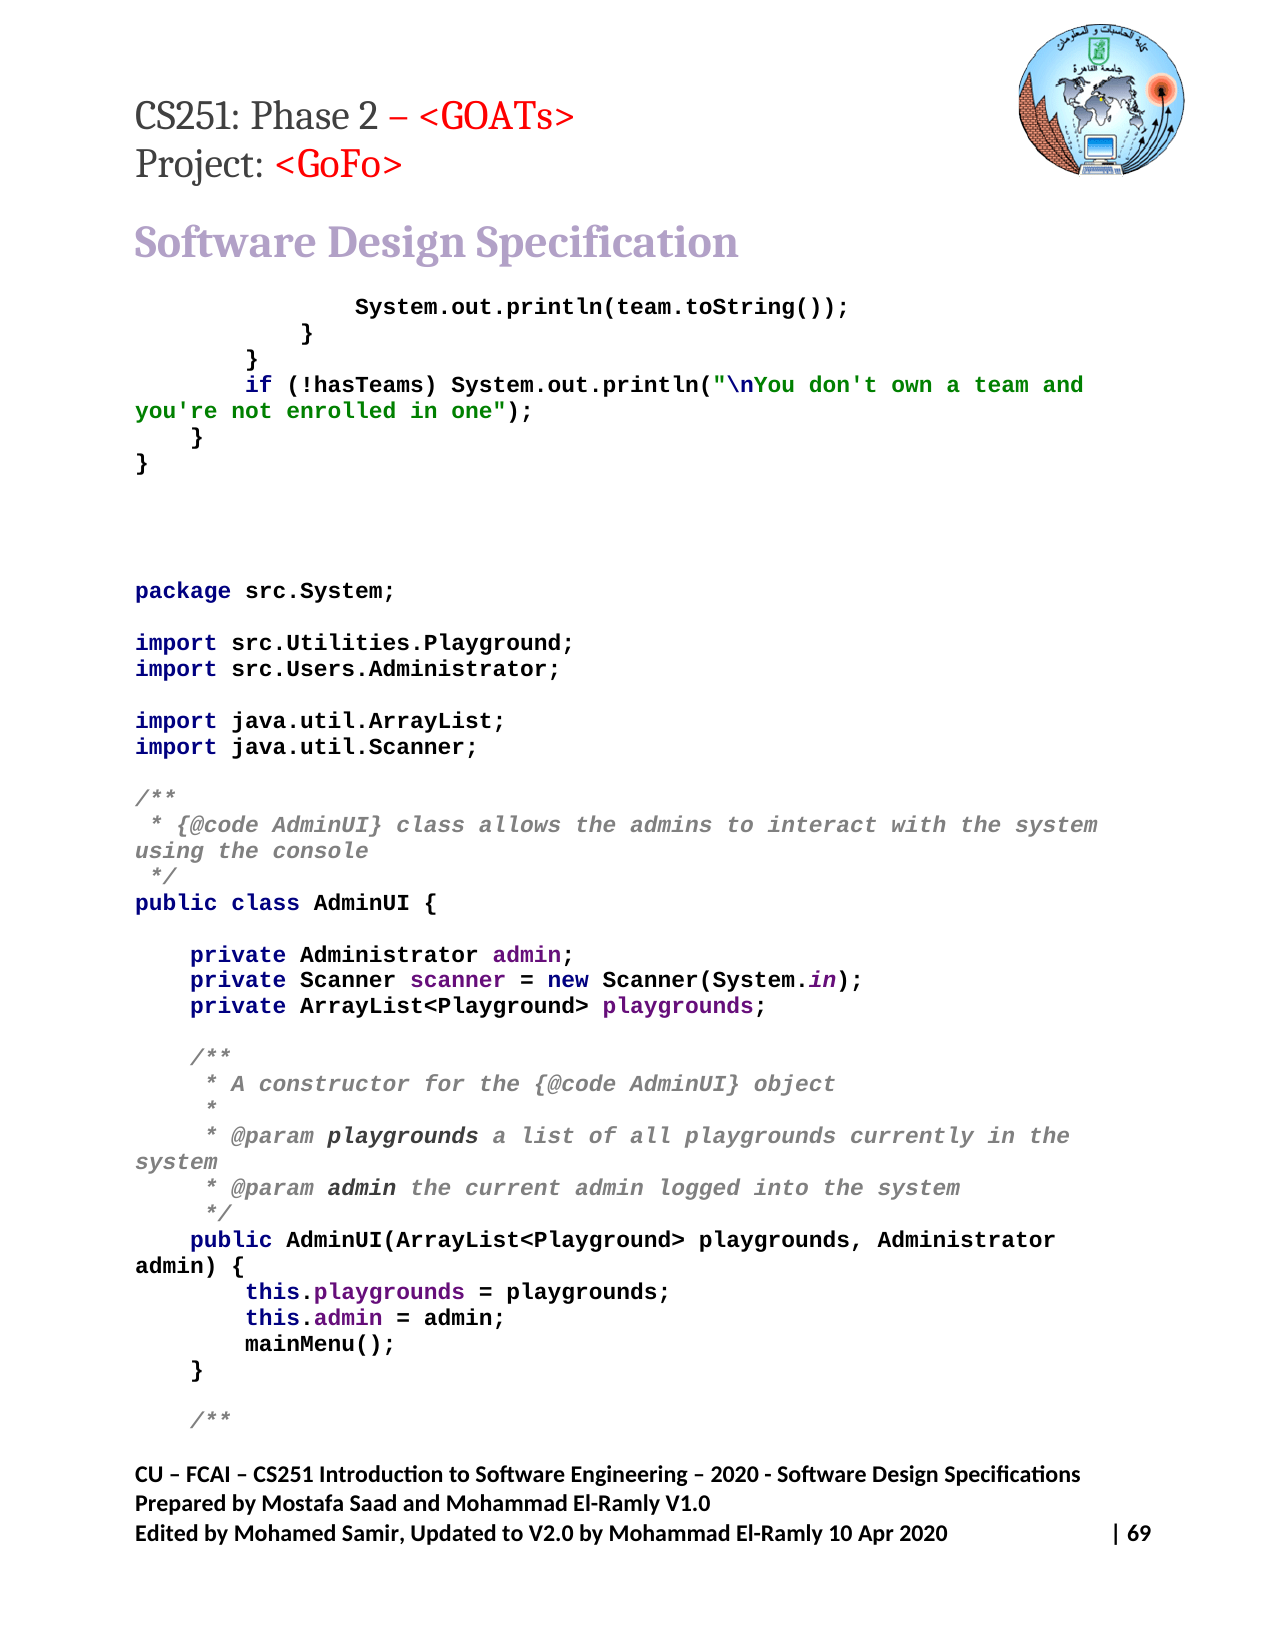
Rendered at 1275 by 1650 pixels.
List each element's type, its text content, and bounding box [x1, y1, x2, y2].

picture [1018, 24, 1186, 180]
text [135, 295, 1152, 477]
